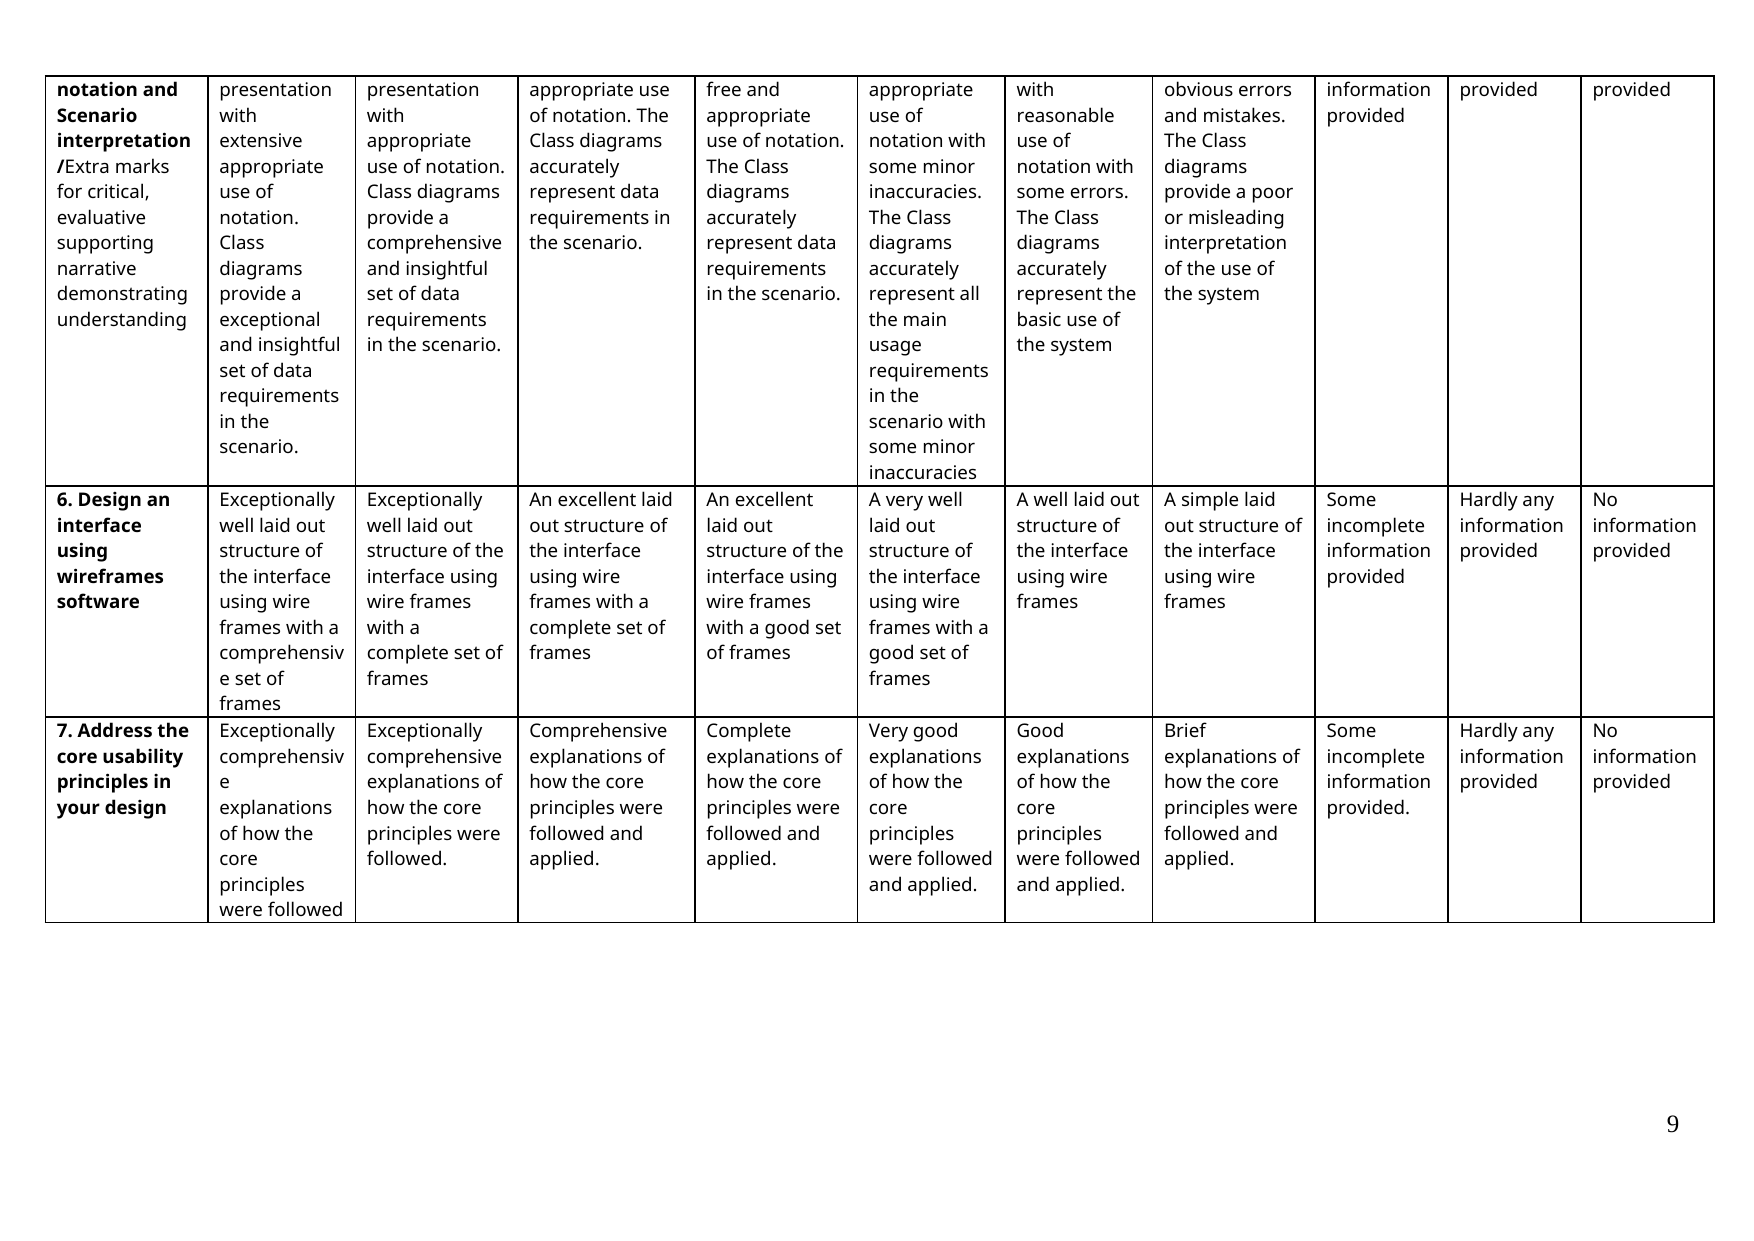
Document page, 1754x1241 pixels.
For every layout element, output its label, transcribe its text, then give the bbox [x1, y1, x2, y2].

table_cell Exceptionally comprehensive explanations of how the core principles were followed. [356, 718, 517, 922]
table_cell Hardly any information provided [1449, 718, 1580, 922]
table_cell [1153, 77, 1314, 485]
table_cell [1006, 77, 1152, 485]
table_cell Comprehensive explanations of how the core principles were followed and applied. [519, 718, 694, 922]
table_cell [209, 77, 355, 485]
table_cell No information provided [1582, 718, 1713, 922]
table_cell Some incomplete information provided. [1316, 718, 1447, 922]
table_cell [1316, 77, 1447, 485]
table_cell An excellent laid out structure of the interface using wire frames with a good set of frames [696, 487, 857, 716]
table_cell A very well laid out structure of the interface using wire frames with a good set of frames [858, 487, 1004, 716]
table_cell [1449, 77, 1580, 485]
table_cell Very good explanations of how the core principles were followed and applied. [858, 718, 1004, 922]
table_cell 7. Address the core usability principles in your design [46, 718, 207, 922]
table_cell Exceptionally well laid out structure of the interface using wire frames with a comprehensive set of frames [209, 487, 355, 716]
table_cell An excellent laid out structure of the interface using wire frames with a complete set of frames [519, 487, 694, 716]
table_cell Some incomplete information provided [1316, 487, 1447, 716]
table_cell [858, 77, 1004, 485]
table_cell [519, 77, 694, 485]
table_cell Hardly any information provided [1449, 487, 1580, 716]
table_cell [356, 77, 517, 485]
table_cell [46, 77, 207, 485]
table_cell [696, 77, 857, 485]
table_cell Brief explanations of how the core principles were followed and applied. [1153, 718, 1314, 922]
table_cell 6. Design an interface using wireframes software [46, 487, 207, 716]
table_cell Complete explanations of how the core principles were followed and applied. [696, 718, 857, 922]
table_cell A well laid out structure of the interface using wire frames [1006, 487, 1152, 716]
table_cell No information provided [1582, 487, 1713, 716]
table_cell A simple laid out structure of the interface using wire frames [1153, 487, 1314, 716]
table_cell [1582, 77, 1713, 485]
table_cell Exceptionally comprehensive explanations of how the core principles were followed [209, 718, 355, 922]
table_cell Exceptionally well laid out structure of the interface using wire frames with a complete set of frames [356, 487, 517, 716]
table_cell Good explanations of how the core principles were followed and applied. [1006, 718, 1152, 922]
